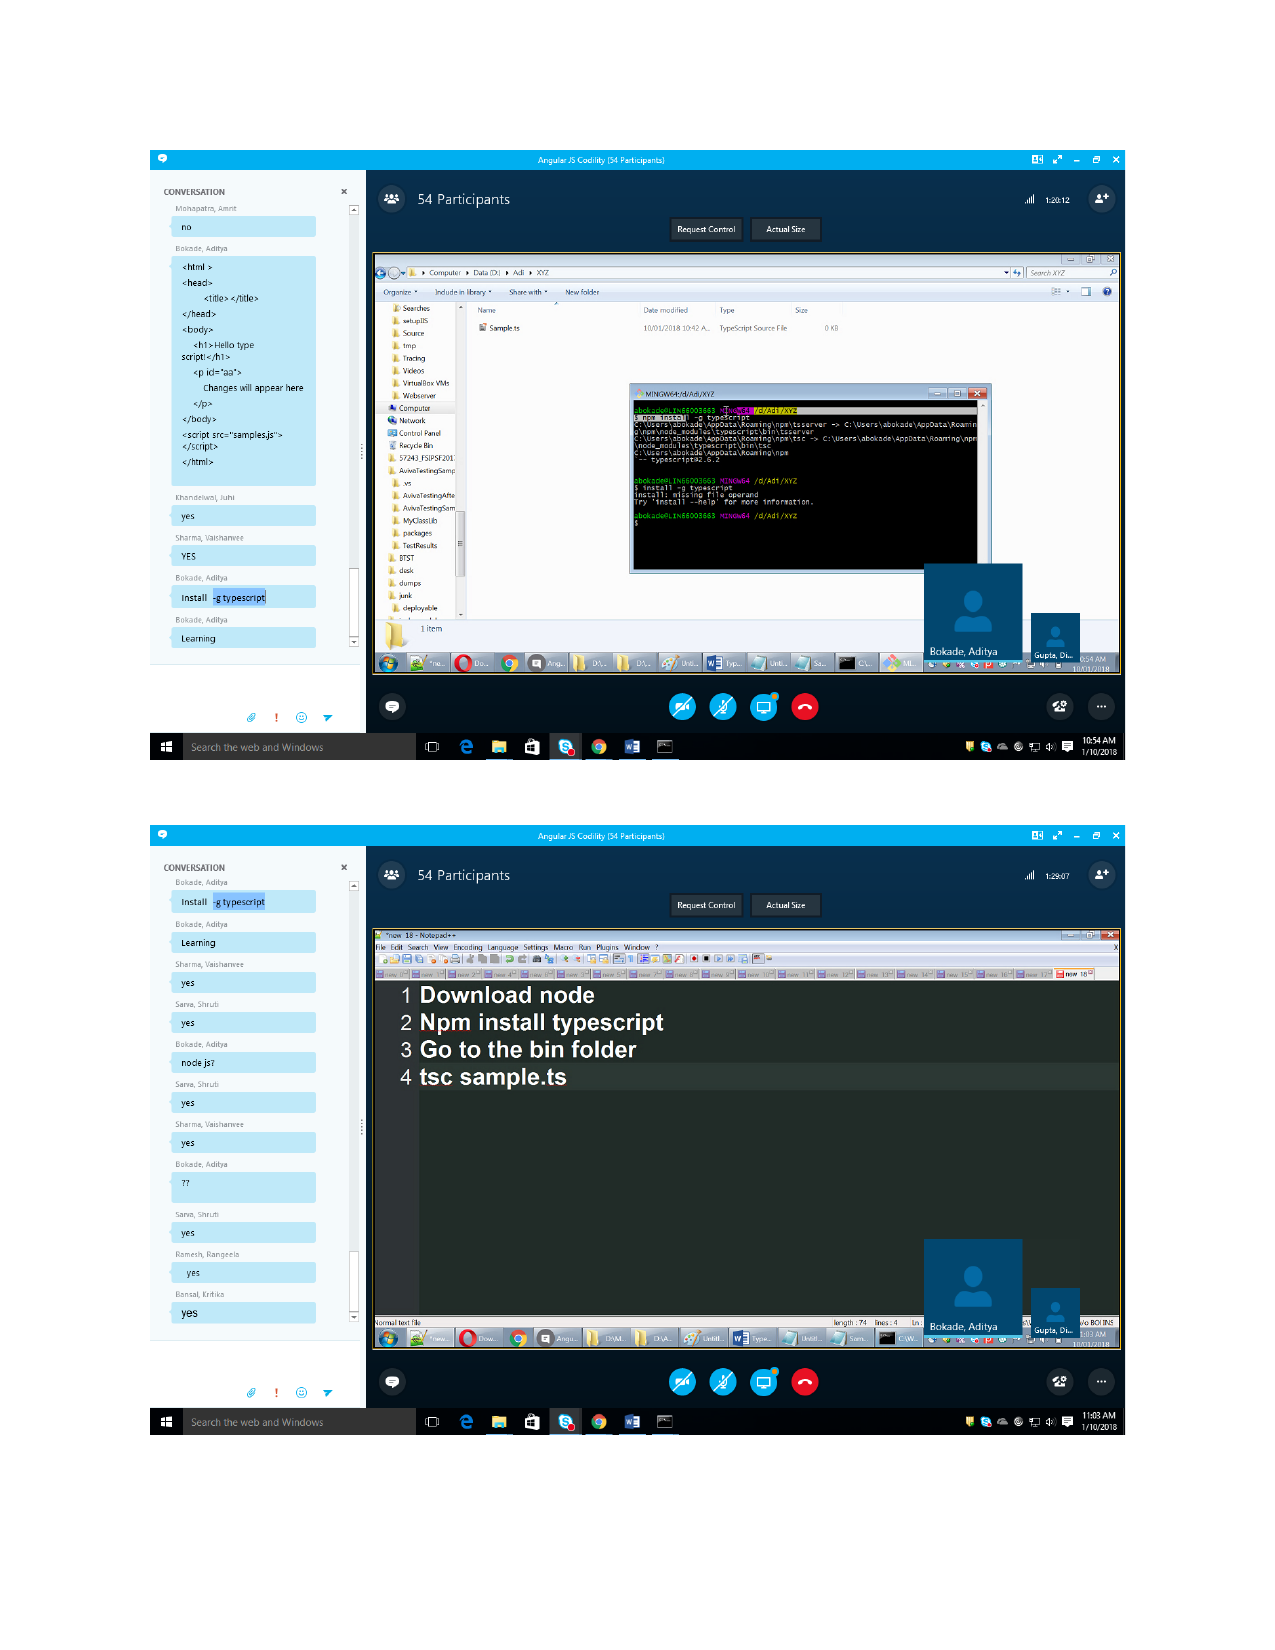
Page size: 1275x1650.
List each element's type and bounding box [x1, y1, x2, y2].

picture [150, 171, 1125, 760]
picture [159, 155, 166, 161]
picture [159, 831, 166, 837]
picture [150, 847, 1125, 1435]
